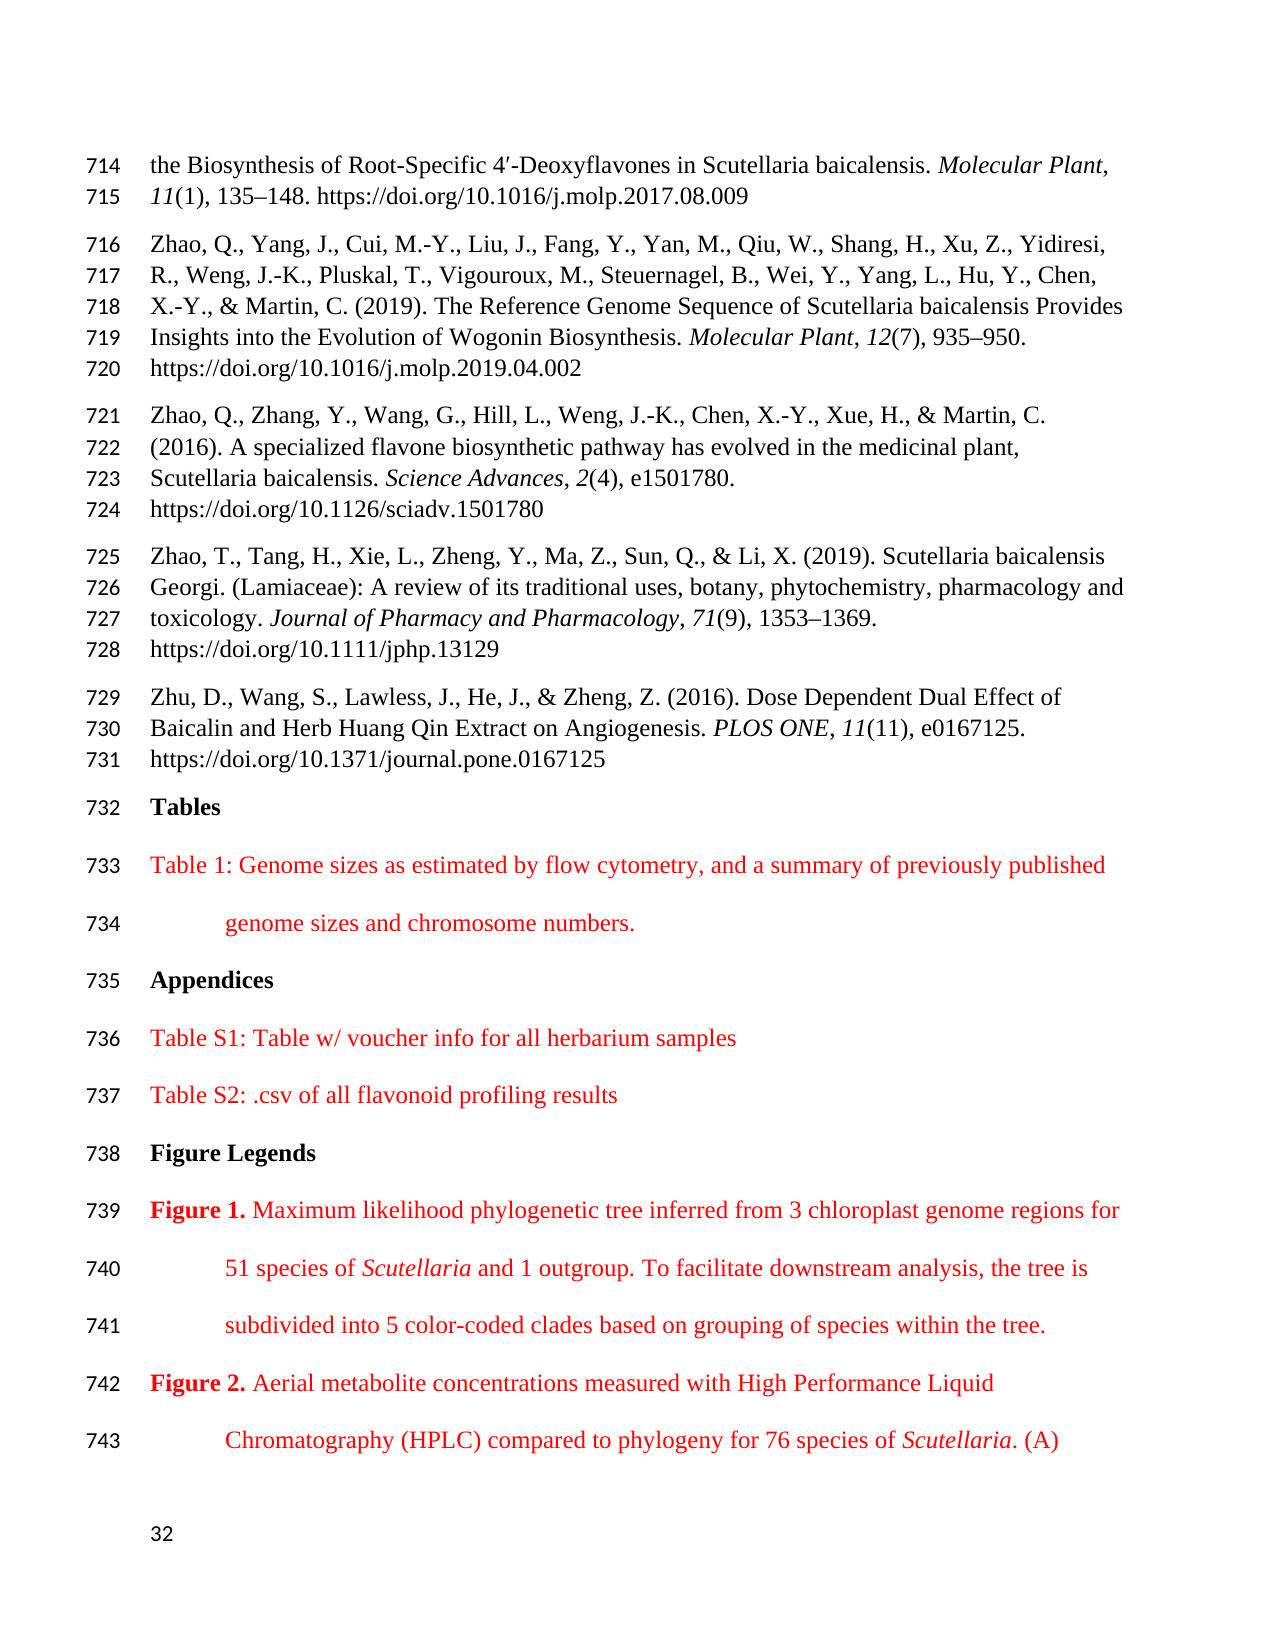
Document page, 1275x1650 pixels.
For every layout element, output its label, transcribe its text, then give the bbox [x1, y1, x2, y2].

text Table S1: Table w/ voucher info for all herbarium samples [150, 1023, 1125, 1051]
text Zhao, Q., Yang, J., Cui, M.-Y., Liu, J., Fang, Y., Yan, M., Qiu, W., Shang, H., Xu, Z., Yidiresi, R., Weng, J.-K., Pluskal, T., Vigouroux, M., Steuernagel, B., Wei, Y., Yang, L., Hu, Y., Chen, X.-Y., & Martin, C. (2019). The Reference Genome Sequence of Scutellaria baicalensis Provides Insights into the Evolution of Wogonin Biosynthesis. Molecular Plant, 12(7), 935–950. https://doi.org/10.1016/j.molp.2019.04.002 [150, 229, 1125, 382]
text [150, 1368, 1125, 1454]
text Figure 1. Maximum likelihood phylogenetic tree inferred from 3 chloroplast genome regions for 51 species of Scutellaria and 1 outgroup. To facilitate downstream analysis, the tree is subdivided into 5 color-coded clades based on grouping of species within the tree. [150, 1195, 1125, 1339]
text Appendices [150, 965, 1125, 994]
text Figure Legends [150, 1138, 1125, 1166]
text Zhao, T., Tang, H., Xie, L., Zheng, Y., Ma, Z., Sun, Q., & Li, X. (2019). Scutellaria baicalensis Georgi. (Lamiaceae): A review of its traditional uses, botany, phytochemistry, pharmacology and toxicology. Journal of Pharmacy and Pharmacology, 71(9), 1353–1369. https://doi.org/10.1111/jphp.13129 [150, 541, 1125, 663]
text Table S2: .csv of all flavonoid profiling results [150, 1080, 1125, 1109]
text Table 1: Genome sizes as estimated by flow cytometry, and a summary of previously published genome sizes and chromosome numbers. [150, 850, 1125, 936]
text Zhu, D., Wang, S., Lawless, J., He, J., & Zheng, Z. (2016). Dose Dependent Dual Effect of Baicalin and Herb Huang Qin Extract on Angiogenesis. PLOS ONE, 11(11), e0167125. https://doi.org/10.1371/journal.pone.0167125 [150, 682, 1125, 773]
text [150, 150, 1125, 210]
text Tables [150, 792, 1125, 821]
text Zhao, Q., Zhang, Y., Wang, G., Hill, L., Weng, J.-K., Chen, X.-Y., Xue, H., & Martin, C. (2016). A specialized flavone biosynthetic pathway has evolved in the medicinal plant, Scutellaria baicalensis. Science Advances, 2(4), e1501780. https://doi.org/10.1126/sciadv.1501780 [150, 401, 1125, 522]
